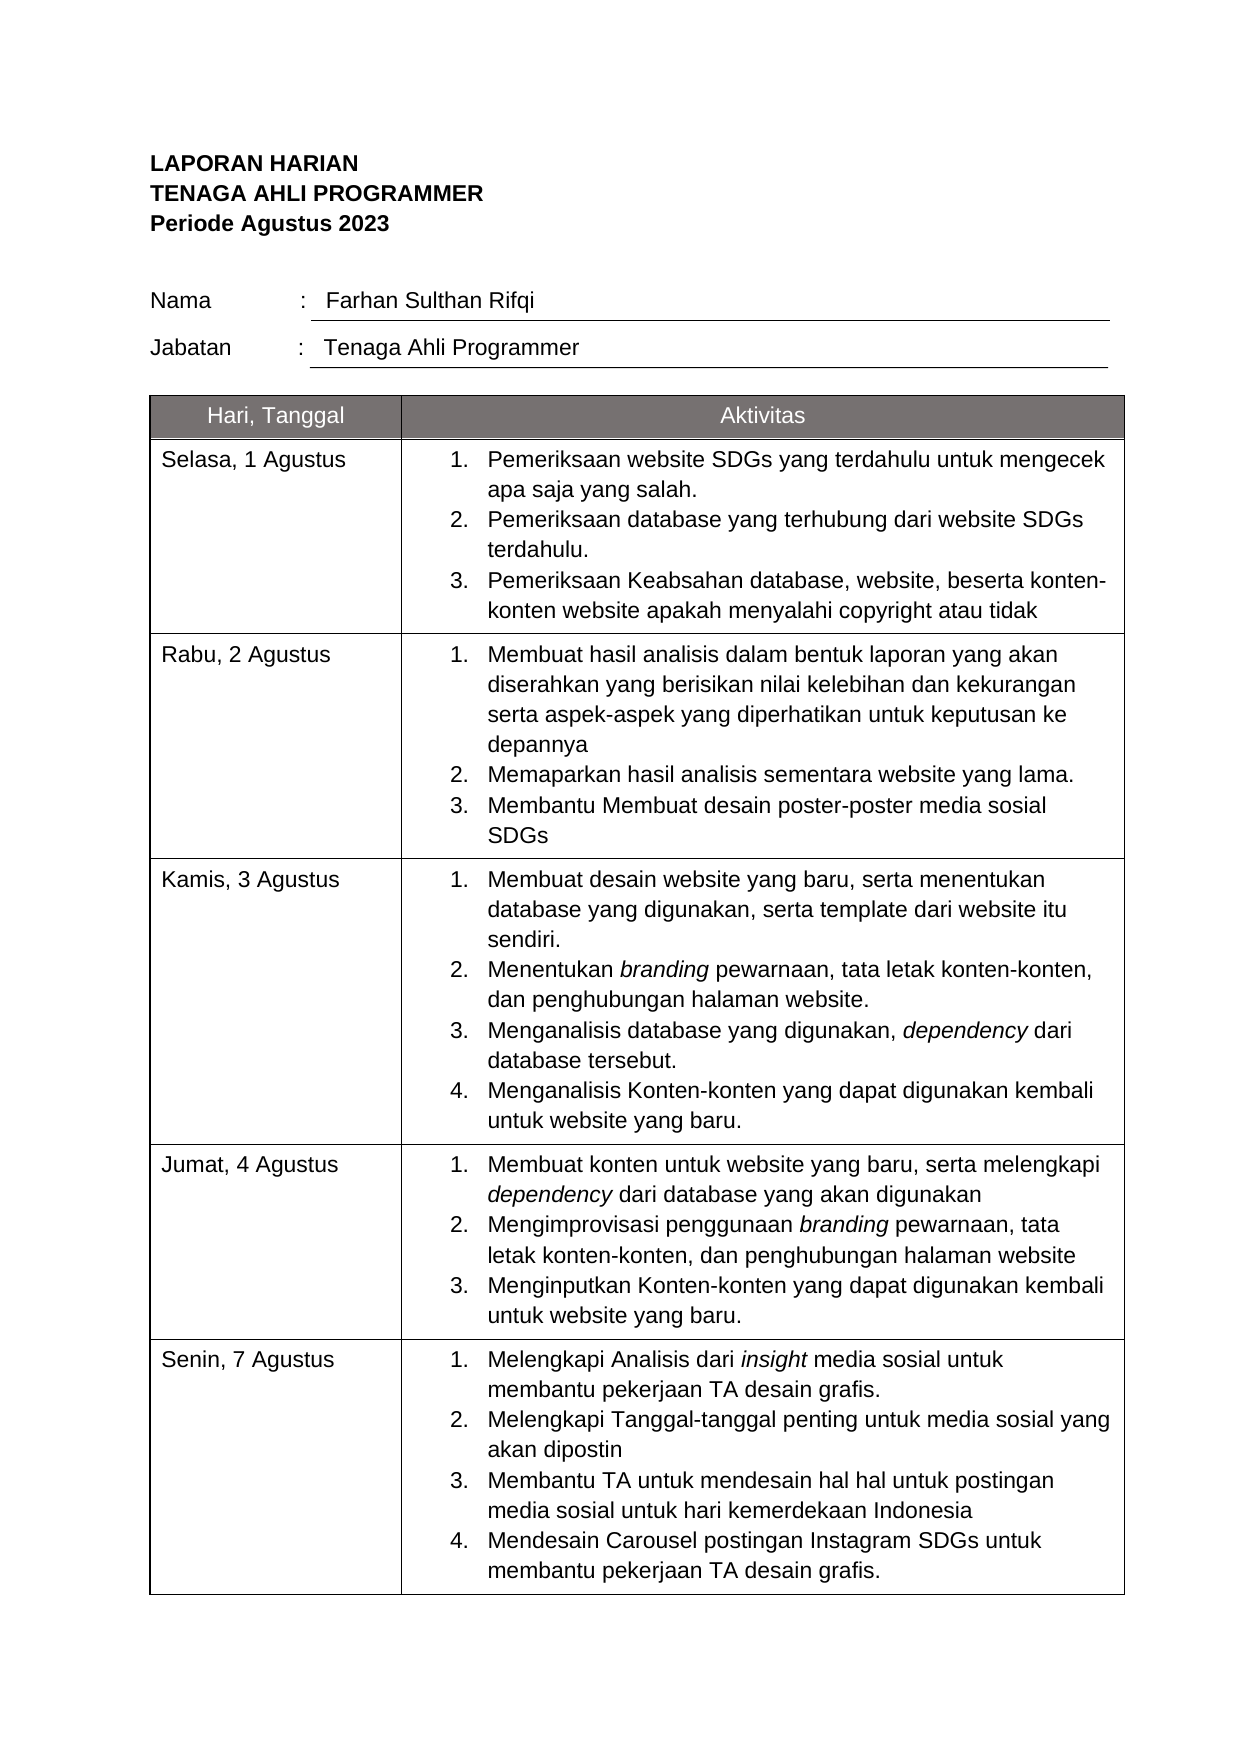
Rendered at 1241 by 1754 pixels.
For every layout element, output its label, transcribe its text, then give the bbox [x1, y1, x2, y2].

table_cell Jumat, 4 Agustus [151, 1145, 401, 1338]
table_cell Melengkapi Analisis dari insight media sosial untuk membantu pekerjaan TA desain grafis. Melengkapi Tanggal-tanggal penting untuk media sosial yang akan dipostin Membantu TA untuk mendesain hal hal untuk postingan media sosial untuk hari kemerdekaan Indonesia Mendesain Carousel postingan Instagram SDGs untuk membantu pekerjaan TA desain grafis. [402, 1340, 1124, 1594]
table_cell Kamis, 3 Agustus [151, 859, 401, 1144]
text Jabatan : Tenaga Ahli Programmer [150, 334, 1090, 361]
text TENAGA AHLI PROGRAMMER [150, 180, 1090, 207]
text LAPORAN HARIAN [150, 150, 1090, 176]
table_cell Pemeriksaan website SDGs yang terdahulu untuk mengecek apa saja yang salah. Pemeriksaan database yang terhubung dari website SDGs terdahulu. Pemeriksaan Keabsahan database, website, beserta konten-konten website apakah menyalahi copyright atau tidak [402, 440, 1124, 633]
table_cell Membuat desain website yang baru, serta menentukan database yang digunakan, serta template dari website itu sendiri. Menentukan branding pewarnaan, tata letak konten-konten, dan penghubungan halaman website. Menganalisis database yang digunakan, dependency dari database tersebut. Menganalisis Konten-konten yang dapat digunakan kembali untuk website yang baru. [402, 859, 1124, 1144]
text Nama : Farhan Sulthan Rifqi [150, 287, 1090, 314]
text Periode Agustus 2023 [150, 210, 1090, 237]
table_header Aktivitas [402, 396, 1124, 438]
table_cell Selasa, 1 Agustus [151, 440, 401, 633]
table_cell Membuat hasil analisis dalam bentuk laporan yang akan diserahkan yang berisikan nilai kelebihan dan kekurangan serta aspek-aspek yang diperhatikan untuk keputusan ke depannya Memaparkan hasil analisis sementara website yang lama. Membantu Membuat desain poster-poster media sosial SDGs [402, 634, 1124, 858]
table_cell Membuat konten untuk website yang baru, serta melengkapi dependency dari database yang akan digunakan Mengimprovisasi penggunaan branding pewarnaan, tata letak konten-konten, dan penghubungan halaman website Menginputkan Konten-konten yang dapat digunakan kembali untuk website yang baru. [402, 1145, 1124, 1338]
table_cell Rabu, 2 Agustus [151, 634, 401, 858]
table_header Hari, Tanggal [151, 396, 401, 438]
table_cell Senin, 7 Agustus [151, 1340, 401, 1594]
